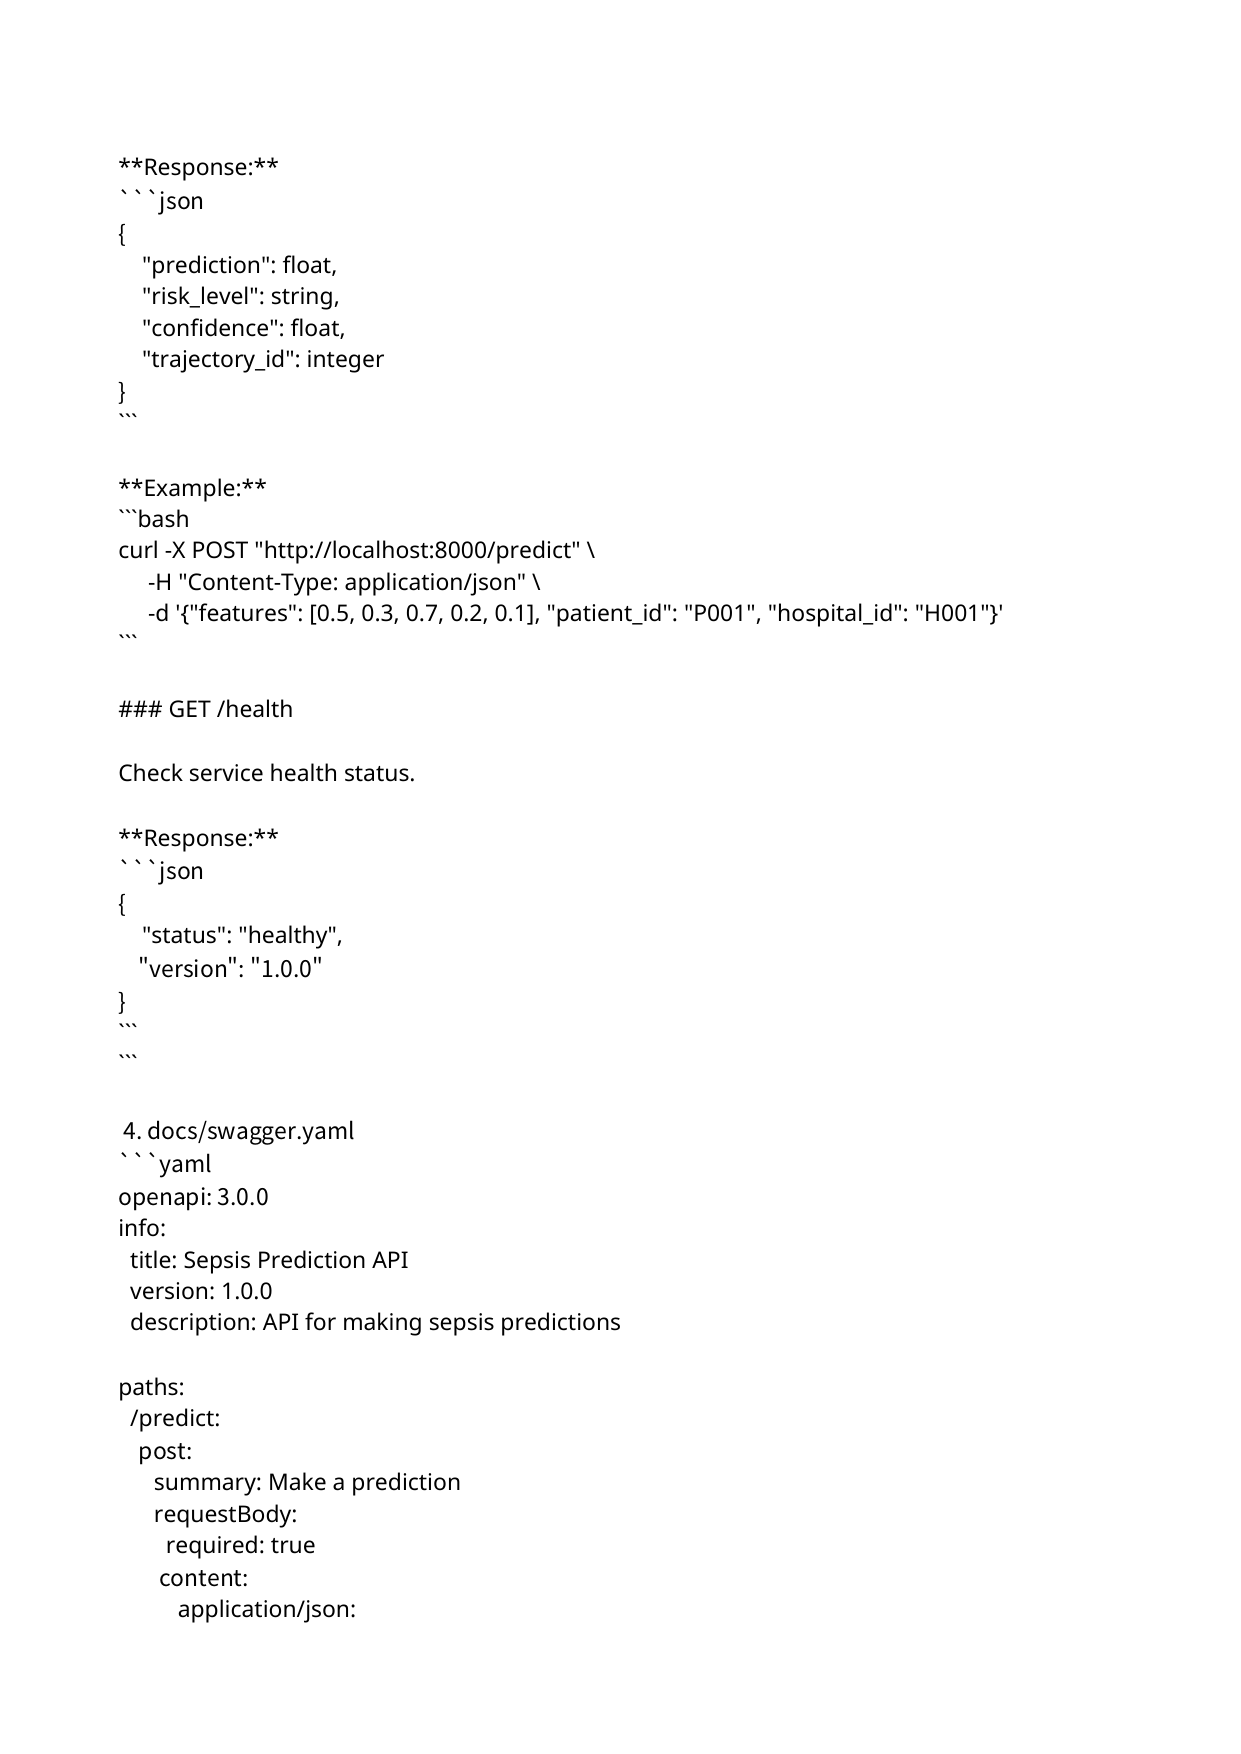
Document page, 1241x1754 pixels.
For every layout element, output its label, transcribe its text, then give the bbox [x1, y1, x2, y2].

text Check service health status. [118, 757, 1122, 788]
text ```json [118, 853, 1122, 886]
text application/json: [118, 1593, 1122, 1624]
text requestBody: [118, 1497, 1122, 1529]
text required: true [118, 1529, 1122, 1560]
text content: [118, 1560, 1122, 1593]
text "status": "healthy", [118, 919, 1122, 950]
text version: 1.0.0 [118, 1275, 1122, 1306]
text **Response:** [118, 821, 1122, 853]
text ``` [118, 628, 1122, 659]
text ``` [118, 1048, 1122, 1079]
text info: [118, 1212, 1122, 1243]
text openapi: 3.0.0 [118, 1179, 1122, 1212]
text description: API for making sepsis predictions [118, 1306, 1122, 1337]
text 4. docs/swagger.yaml [118, 1113, 1122, 1146]
text { [118, 216, 1122, 249]
text "confidence": float, [118, 312, 1122, 343]
text /predict: [118, 1402, 1122, 1433]
text **Example:** [118, 472, 1122, 503]
text **Response:** [118, 151, 1122, 183]
text { [118, 886, 1122, 919]
text paths: [118, 1371, 1122, 1402]
text title: Sepsis Prediction API [118, 1243, 1122, 1275]
text ```json [118, 183, 1122, 216]
text ``` [118, 407, 1122, 438]
text -H "Content-Type: application/json" \ [118, 566, 1122, 597]
text curl -X POST "http://localhost:8000/predict" \ [118, 534, 1122, 566]
text summary: Make a prediction [118, 1466, 1122, 1497]
text ```yaml [118, 1146, 1122, 1179]
text "prediction": float, [118, 249, 1122, 280]
text ### GET /health [118, 692, 1122, 724]
text "risk_level": string, [118, 280, 1122, 312]
text "trajectory_id": integer [118, 343, 1122, 374]
text post: [118, 1433, 1122, 1466]
text } [118, 374, 1122, 407]
text "version": "1.0.0" [118, 950, 1122, 984]
text ```bash [118, 503, 1122, 534]
text ``` [118, 1017, 1122, 1048]
text -d '{"features": [0.5, 0.3, 0.7, 0.2, 0.1], "patient_id": "P001", "hospital_id": "H001"}' [118, 597, 1122, 628]
text } [118, 984, 1122, 1017]
